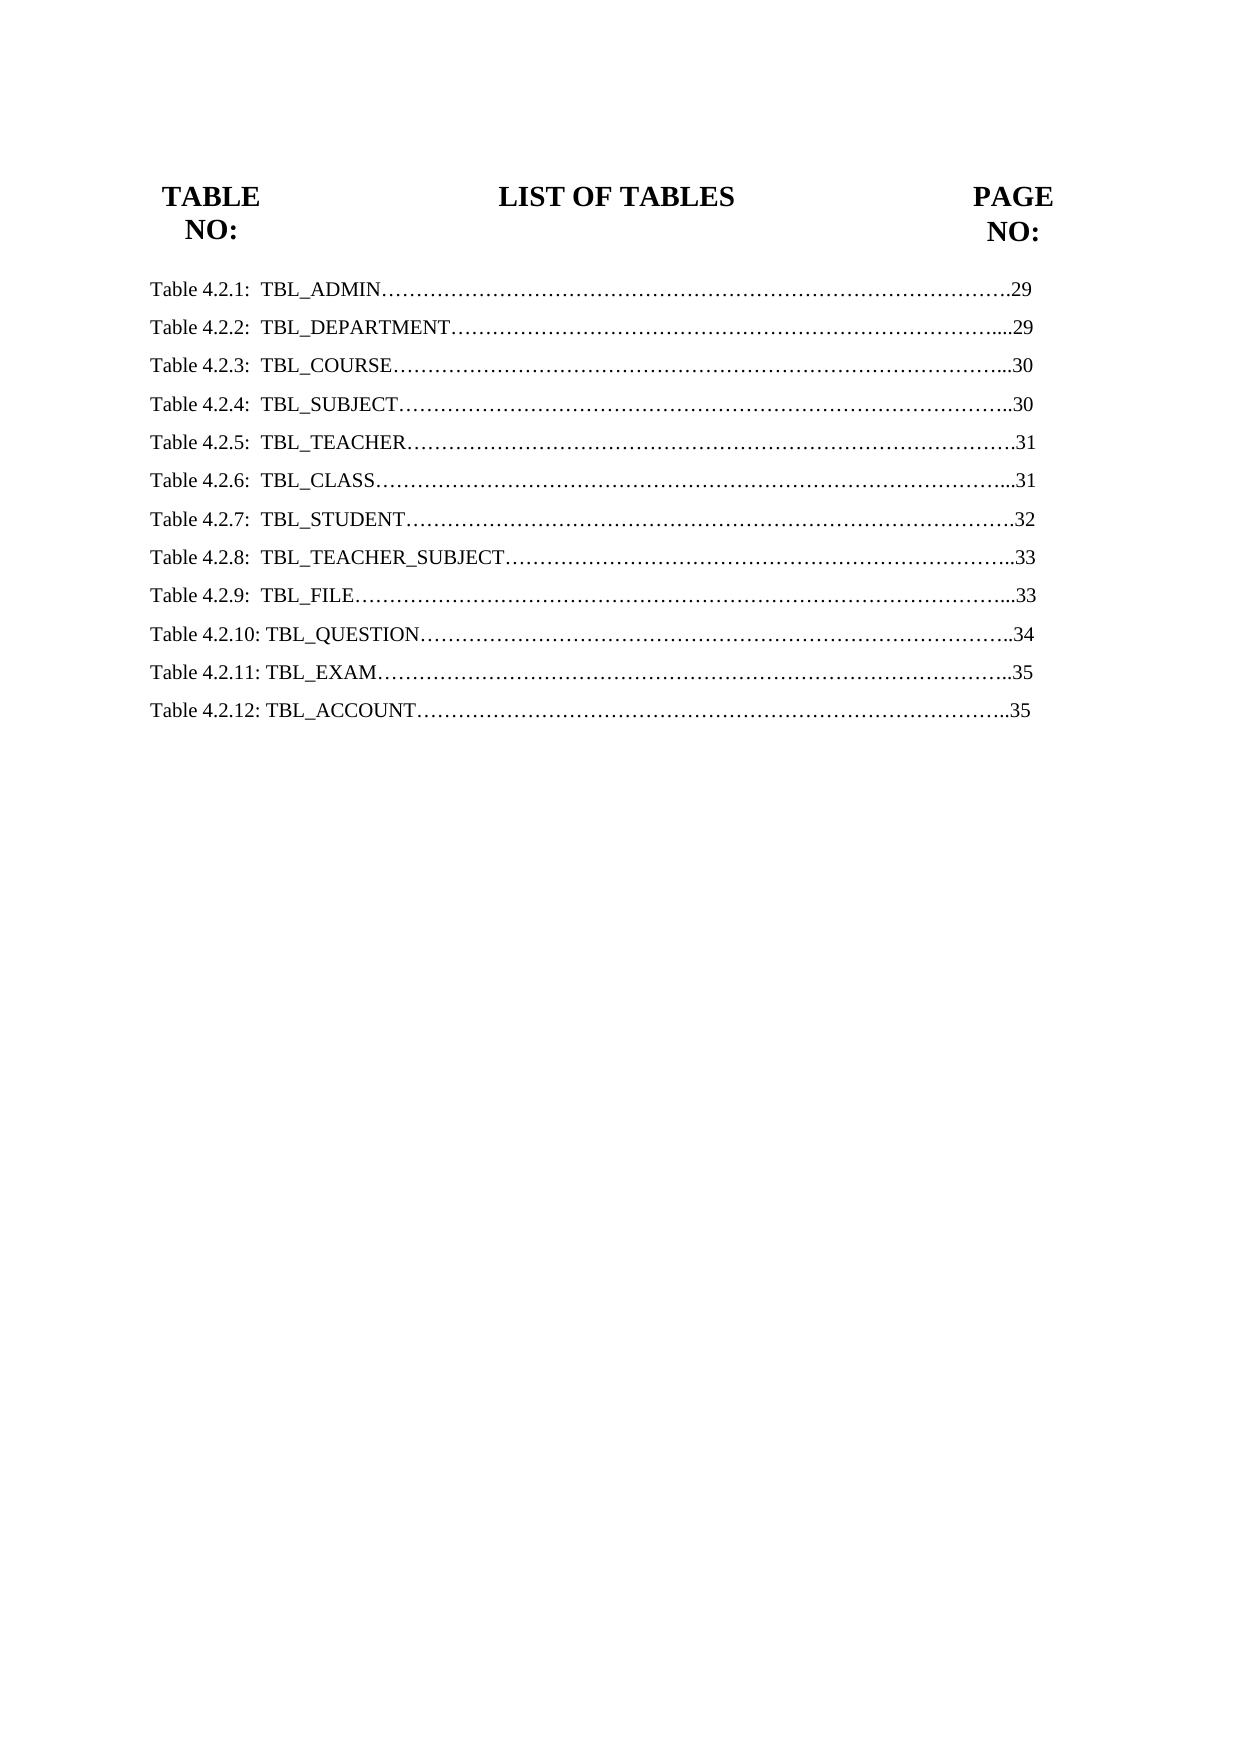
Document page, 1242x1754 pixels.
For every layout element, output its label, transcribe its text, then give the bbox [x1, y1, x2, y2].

table_header TABLE NO: [150, 176, 271, 248]
text Table 4.2.5: TBL_TEACHER…………………………………………………………………………….31 [150, 430, 1093, 454]
table_header LIST OF TABLES [271, 176, 961, 248]
text Table 4.2.10: TBL_QUESTION…………………………………………………………………………..34 [150, 622, 1093, 646]
text Table 4.2.1: TBL_ADMIN……………………………………………………………………………….29 [150, 277, 1093, 301]
text Table 4.2.9: TBL_FILE…………………………………………………………………………………...33 [150, 583, 1093, 607]
text Table 4.2.3: TBL_COURSE……………………………………………………………………………...30 [150, 353, 1093, 377]
text Table 4.2.8: TBL_TEACHER_SUBJECT………………………………………………………………..33 [150, 545, 1093, 569]
text Table 4.2.2: TBL_DEPARTMENT……………………………………………………………………....29 [150, 315, 1093, 339]
text Table 4.2.7: TBL_STUDENT…………………………………………………………………………….32 [150, 507, 1093, 531]
text Table 4.2.11: TBL_EXAM………………………………………………………………………………..35 [150, 660, 1093, 684]
text Table 4.2.4: TBL_SUBJECT……………………………………………………………………………..30 [150, 392, 1093, 416]
text Table 4.2.12: TBL_ACCOUNT…………………………………………………………………………..35 [150, 698, 1093, 722]
table_header PAGE NO: [961, 176, 1065, 248]
text Table 4.2.6: TBL_CLASS………………………………………………………………………………...31 [150, 468, 1093, 492]
